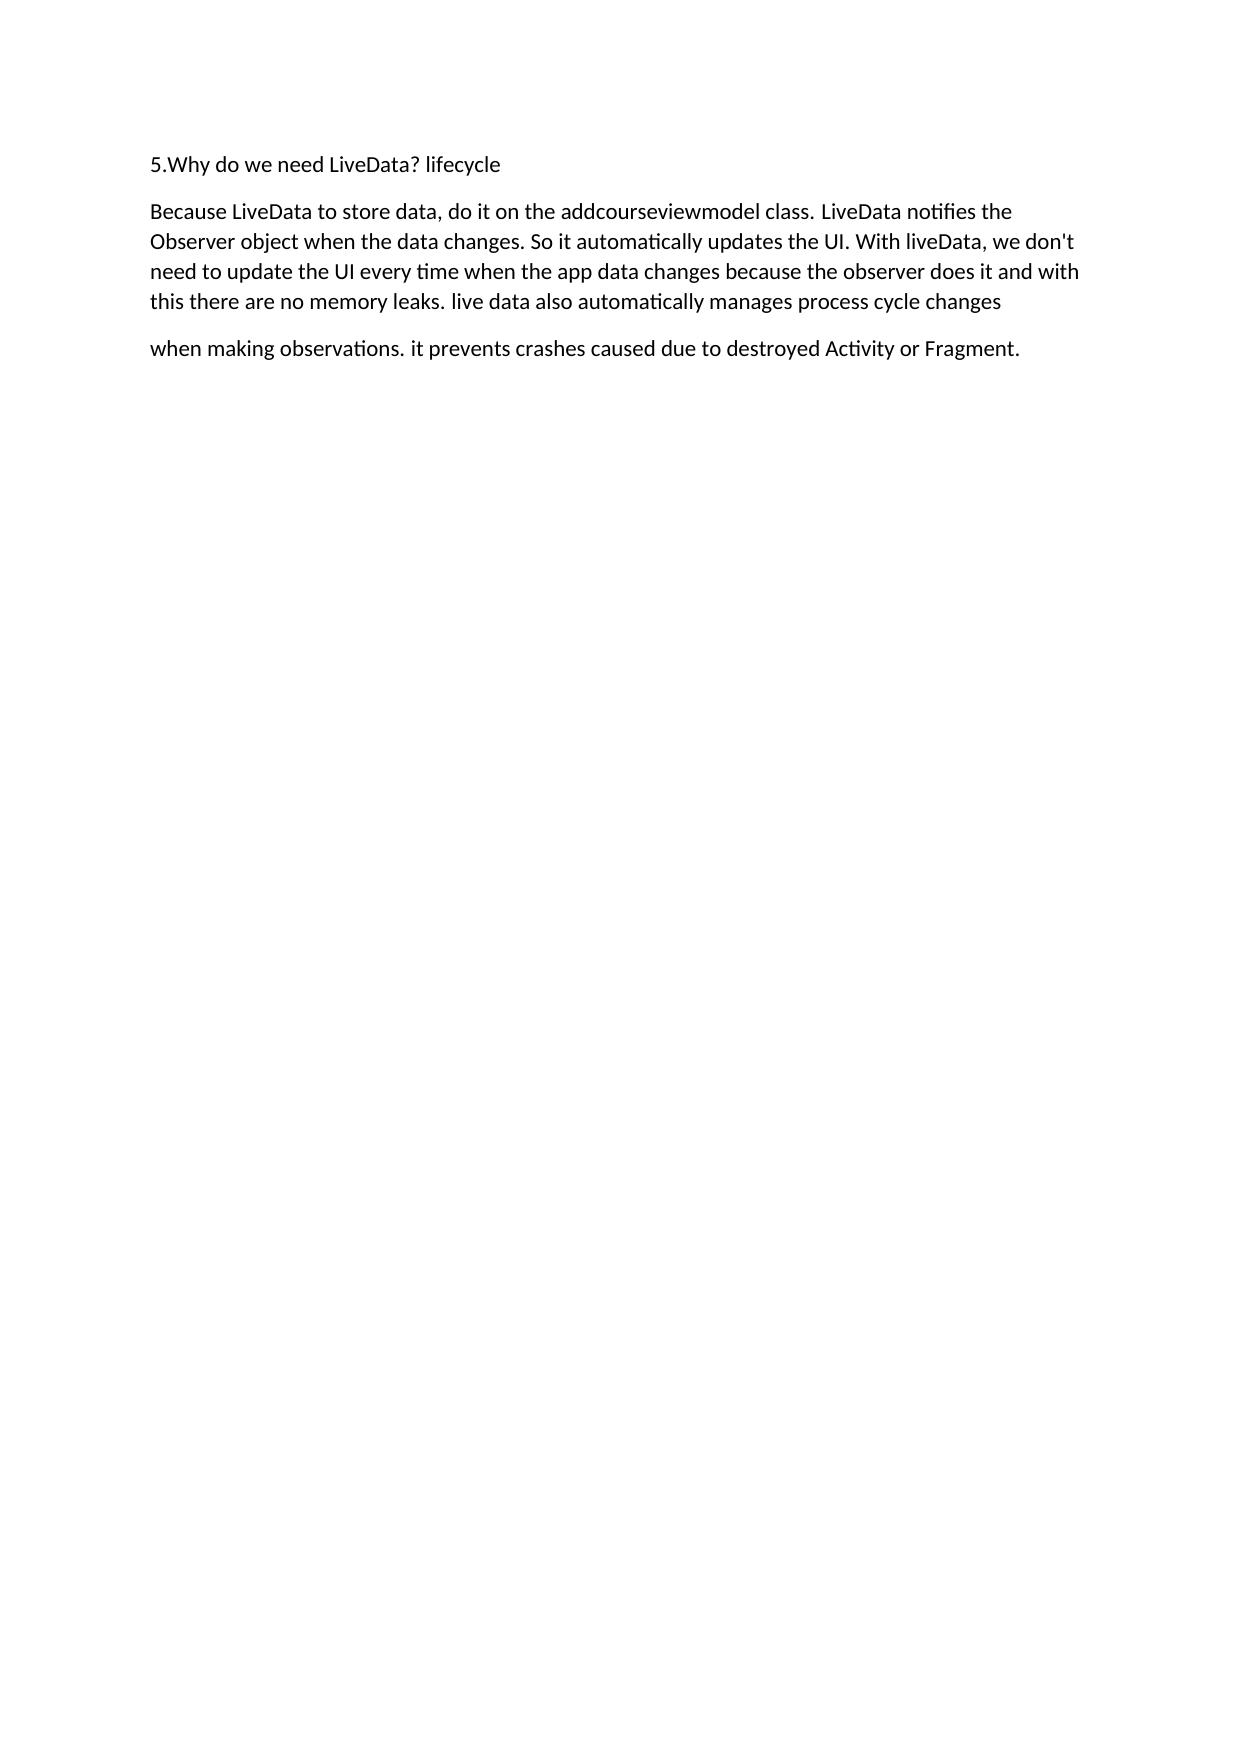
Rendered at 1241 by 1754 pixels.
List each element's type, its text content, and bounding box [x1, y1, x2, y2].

text when making observations. it prevents crashes caused due to destroyed Activity or Fragment. [150, 334, 1090, 362]
text 5.Why do we need LiveData? lifecycle [150, 150, 1090, 178]
text Because LiveData to store data, do it on the addcourseviewmodel class. LiveData notifies the Observer object when the data changes. So it automatically updates the UI. With liveData, we don't need to update the UI every time when the app data changes because the observer does it and with this there are no memory leaks. live data also automatically manages process cycle changes [150, 197, 1090, 316]
